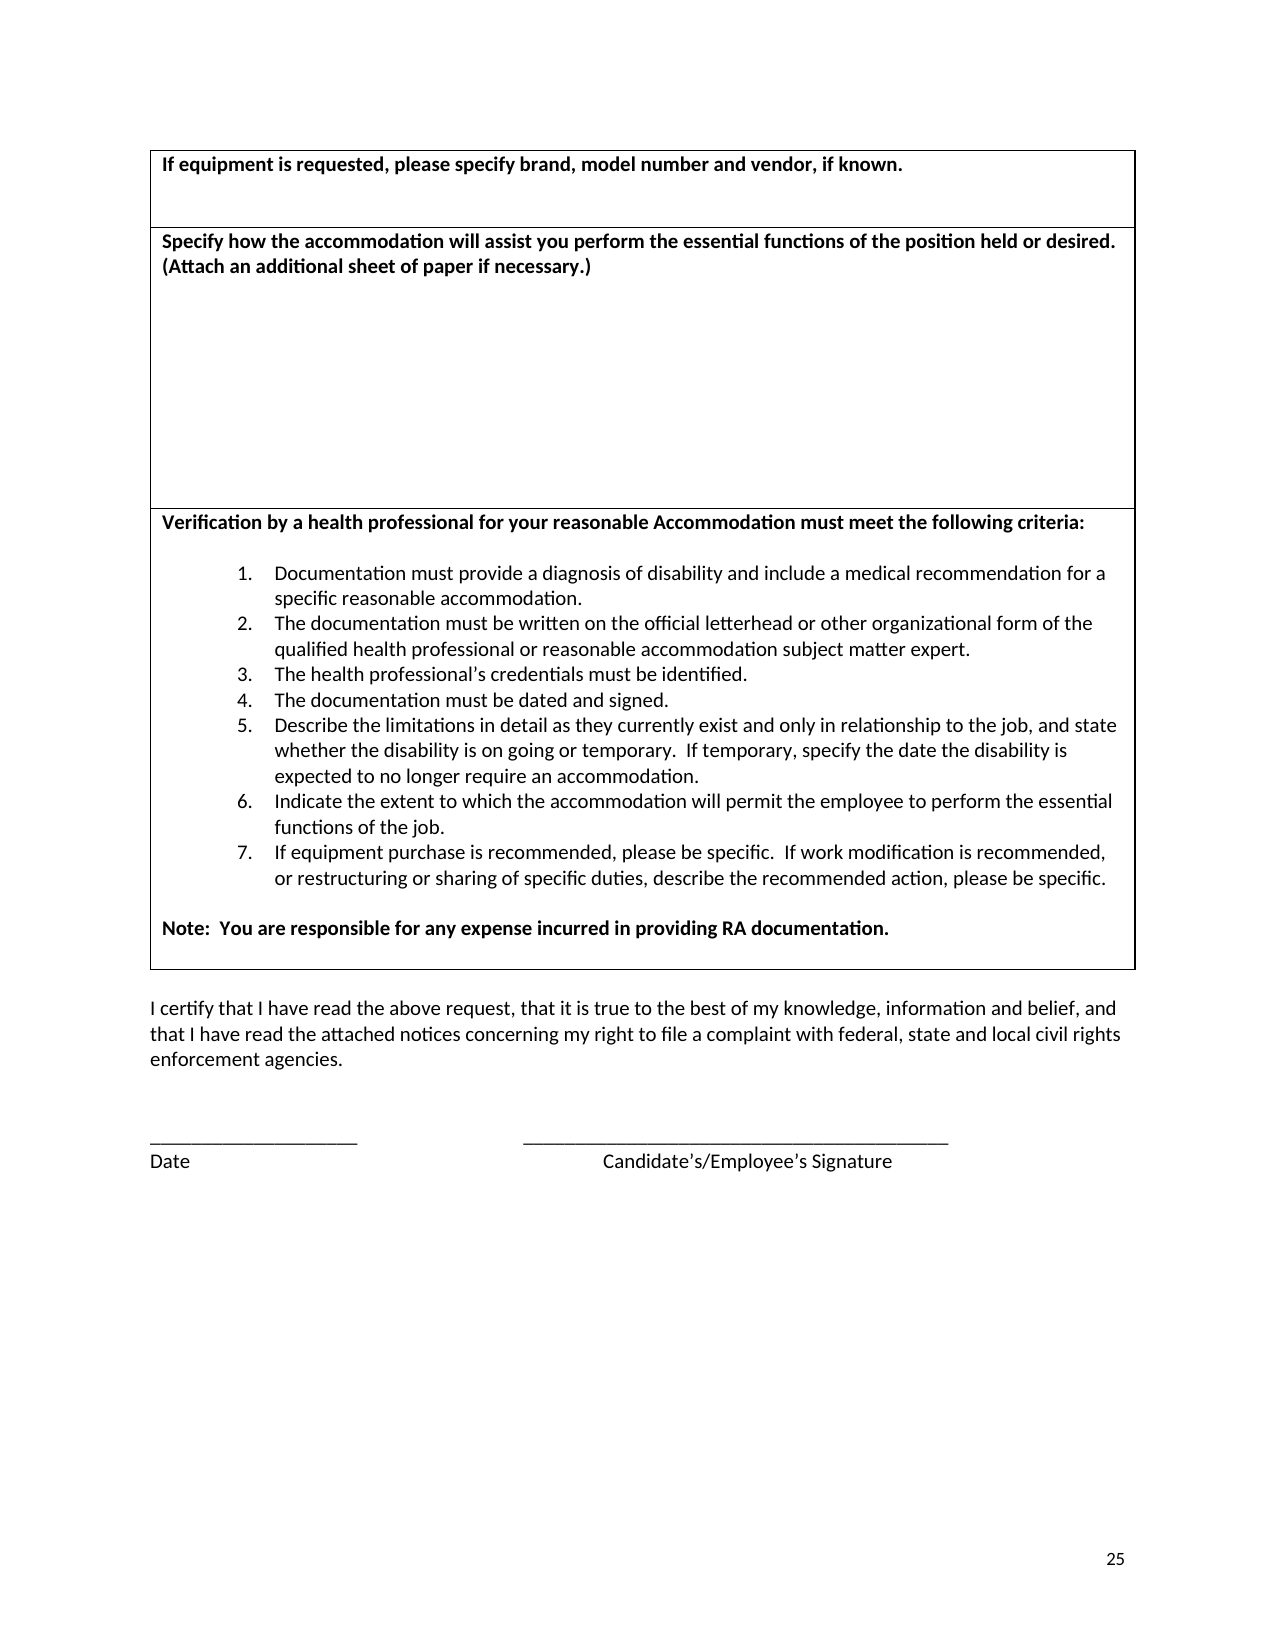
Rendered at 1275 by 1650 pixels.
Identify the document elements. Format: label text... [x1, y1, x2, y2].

text Date Candidate’s/Employee’s Signature [150, 1148, 1125, 1173]
table_cell Specify how the accommodation will assist you perform the essential functions of the position held or desired. (Attach an additional sheet of paper if necessary.) [151, 228, 1134, 508]
text ____________________ _________________________________________ [150, 1123, 1125, 1148]
table_cell If equipment is requested, please specify brand, model number and vendor, if known. [151, 151, 1134, 227]
table_cell Verification by a health professional for your reasonable Accommodation must meet the following criteria: Documentation must provide a diagnosis of disability and include a medical recommendation for a specific reasonable accommodation. The documentation must be written on the official letterhead or other organizational form of the qualified health professional or reasonable accommodation subject matter expert. The health professional’s credentials must be identified. The documentation must be dated and signed. Describe the limitations in detail as they currently exist and only in relationship to the job, and state whether the disability is on going or temporary. If temporary, specify the date the disability is expected to no longer require an accommodation. Indicate the extent to which the accommodation will permit the employee to perform the essential functions of the job. If equipment purchase is recommended, please be specific. If work modification is recommended, or restructuring or sharing of specific duties, describe the recommended action, please be specific. Note: You are responsible for any expense incurred in providing RA documentation. [151, 509, 1134, 969]
text I certify that I have read the above request, that it is true to the best of my knowledge, information and belief, and that I have read the attached notices concerning my right to file a complaint with federal, state and local civil rights enforcement agencies. [150, 996, 1125, 1072]
